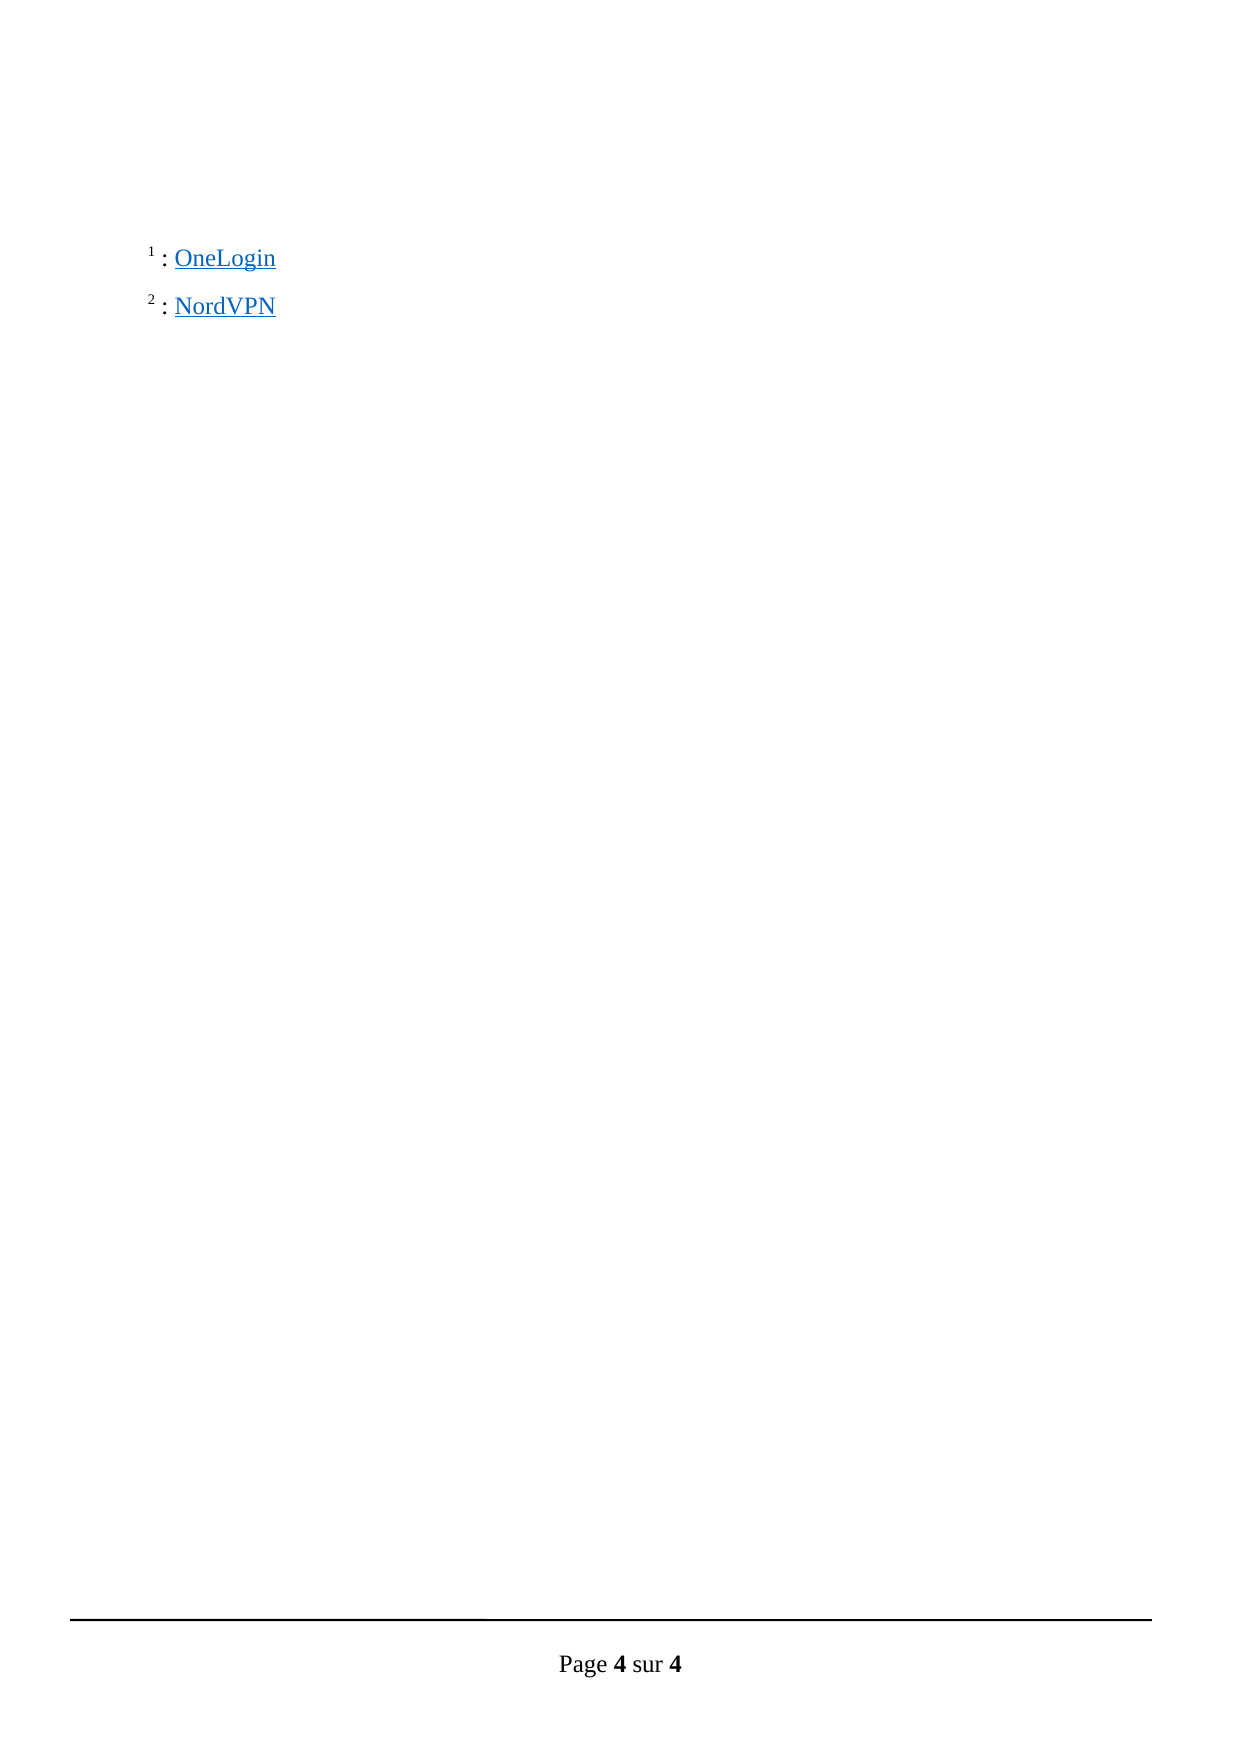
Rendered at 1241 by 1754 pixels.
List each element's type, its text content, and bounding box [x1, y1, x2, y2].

text 2 : NordVPN [148, 291, 1093, 319]
text 1 : OneLogin [148, 243, 1093, 272]
